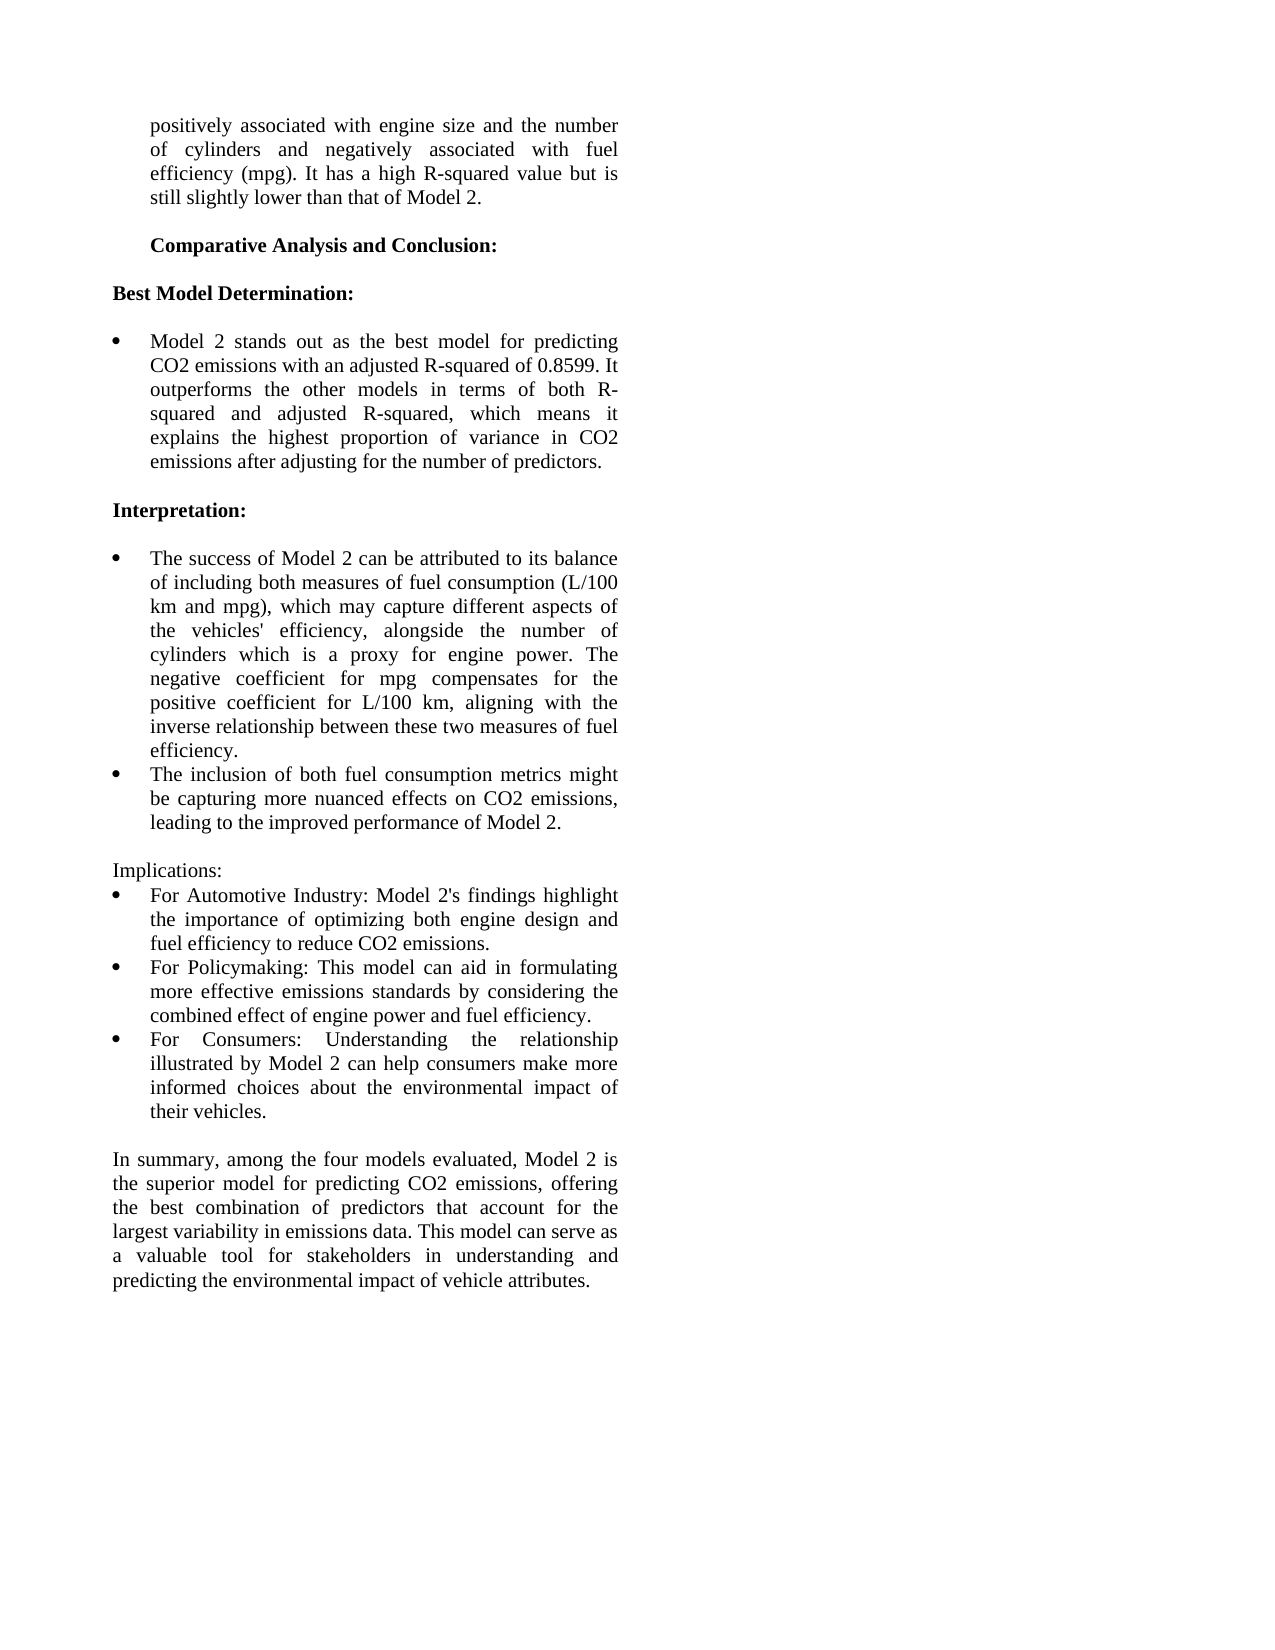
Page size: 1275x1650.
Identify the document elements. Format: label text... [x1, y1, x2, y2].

list Model 2 stands out as the best model for predicting CO2 emissions with an adjusted R-squared of 0.8599. It outperforms the other models in terms of both R-squared and adjusted R-squared, which means it explains the highest proportion of variance in CO2 emissions after adjusting for the number of predictors. [112, 329, 619, 473]
list For Automotive Industry: Model 2's findings highlight the importance of optimizing both engine design and fuel efficiency to reduce CO2 emissions. [112, 882, 619, 955]
list For Policymaking: This model can aid in formulating more effective emissions standards by considering the combined effect of engine power and fuel efficiency. [112, 955, 619, 1027]
text Implications: [112, 858, 619, 882]
text Best Model Determination: [112, 281, 619, 305]
list The success of Model 2 can be attributed to its balance of including both measures of fuel consumption (L/100 km and mpg), which may capture different aspects of the vehicles' efficiency, alongside the number of cylinders which is a proxy for engine power. The negative coefficient for mpg compensates for the positive coefficient for L/100 km, aligning with the inverse relationship between these two measures of fuel efficiency. [112, 546, 619, 762]
list For Consumers: Understanding the relationship illustrated by Model 2 can help consumers make more informed choices about the environmental impact of their vehicles. [112, 1027, 619, 1123]
text Interpretation: [112, 497, 619, 522]
list The inclusion of both fuel consumption metrics might be capturing more nuanced effects on CO2 emissions, leading to the improved performance of Model 2. [112, 762, 619, 834]
text In summary, among the four models evaluated, Model 2 is the superior model for predicting CO2 emissions, offering the best combination of predictors that account for the largest variability in emissions data. This model can serve as a valuable tool for stakeholders in understanding and predicting the environmental impact of vehicle attributes. [112, 1147, 619, 1292]
text Comparative Analysis and Conclusion: [112, 233, 619, 257]
